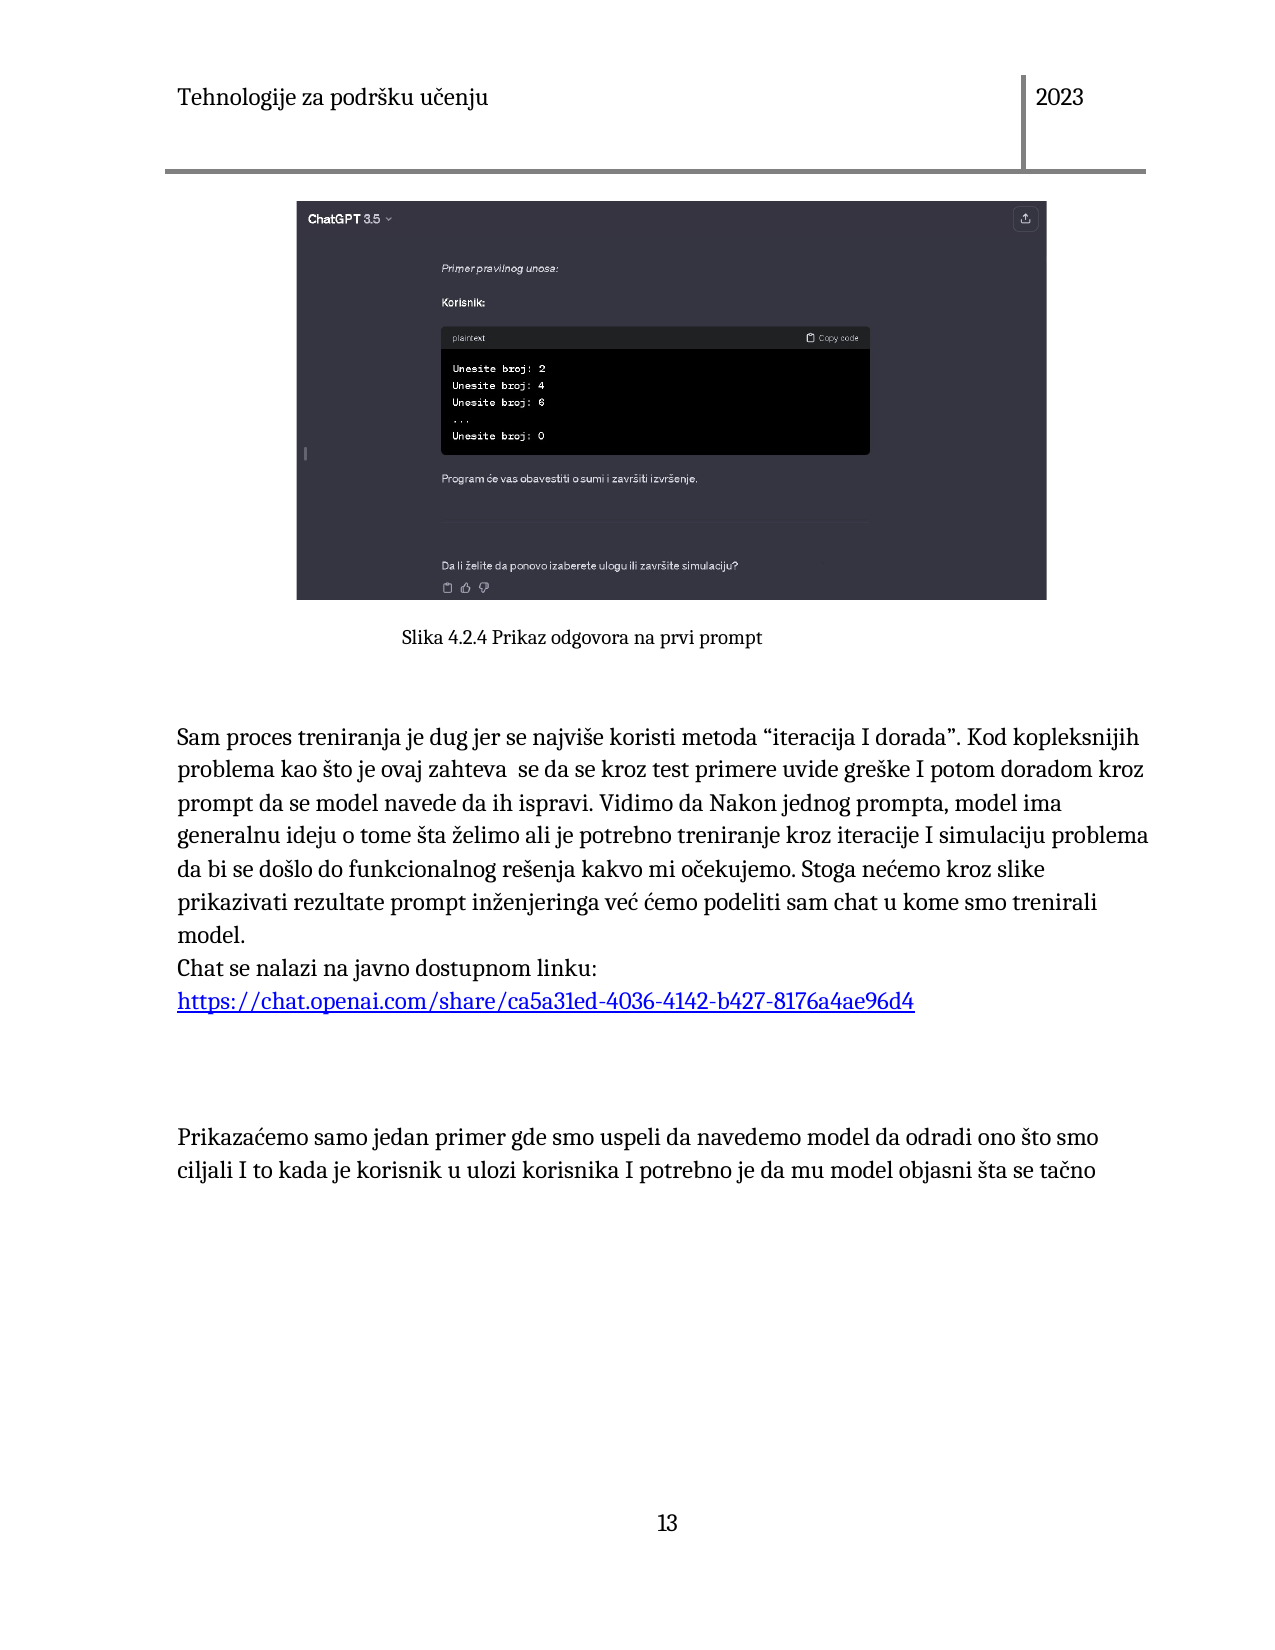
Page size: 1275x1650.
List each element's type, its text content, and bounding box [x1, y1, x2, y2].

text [177, 1123, 1158, 1185]
text Slika 4.2.4 Prikaz odgovora na prvi prompt [177, 201, 1158, 655]
text Sam proces treniranja je dug jer se najviše koristi metoda “iteracija I dorada”. Kod kopleksnijih problema kao što je ovaj zahteva se da se kroz test primere uvide greške I potom doradom kroz prompt da se model navede da ih ispravi. Vidimo da Nakon jednog prompta, model ima generalnu ideju o tome šta želimo ali je potrebno treniranje kroz iteracije I simulaciju problema da bi se došlo do funkcionalnog rešenja kakvo mi očekujemo. Stoga nećemo kroz slike prikazivati rezultate prompt inženjeringa već ćemo podeliti sam chat u kome smo trenirali model. Chat se nalazi na javno dostupnom linku: https://chat.openai.com/share/ca5a31ed-4036-4142-b427-8176a4ae96d4 [177, 689, 1158, 1015]
